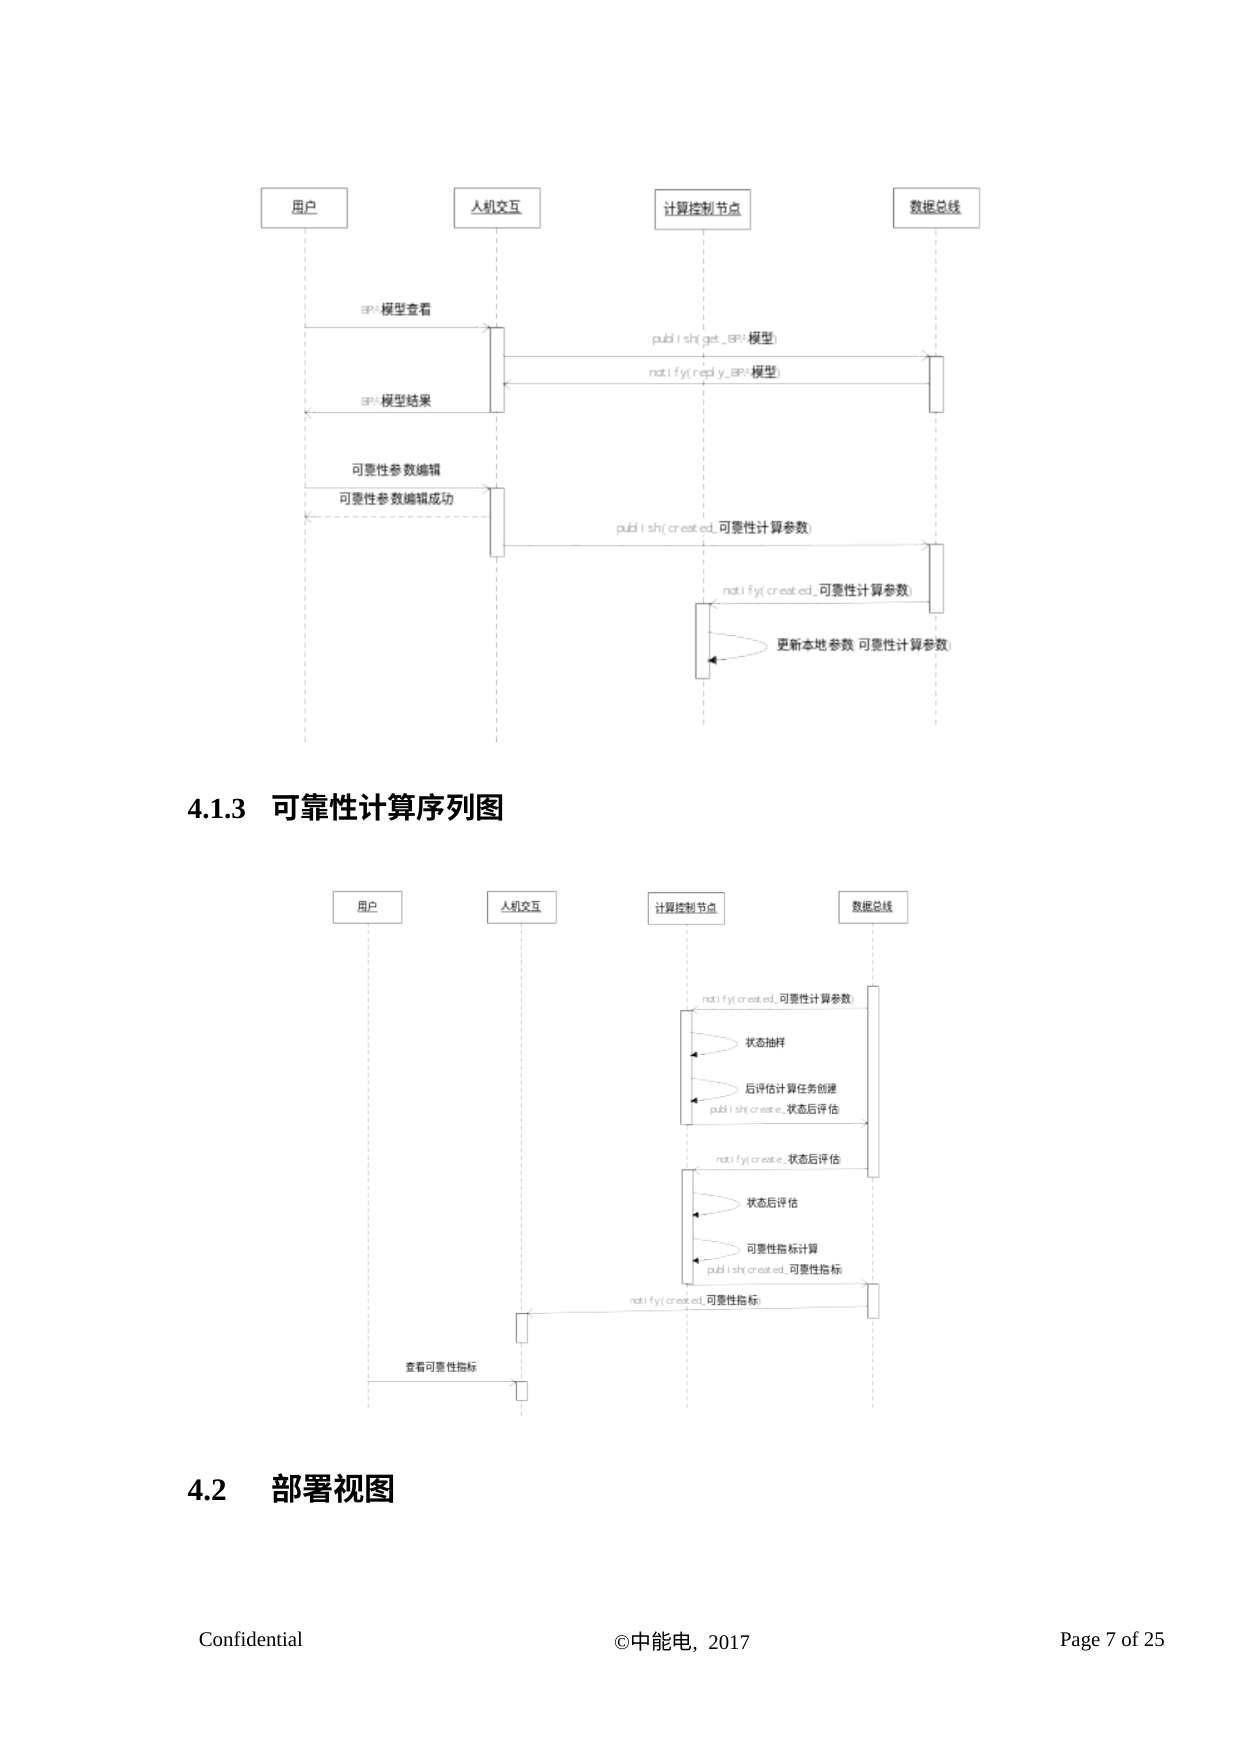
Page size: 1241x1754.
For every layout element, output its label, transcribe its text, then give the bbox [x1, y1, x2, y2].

subtitle 部署视图 [187, 1464, 1053, 1509]
subtitle 可靠性计算序列图 [187, 785, 1053, 827]
